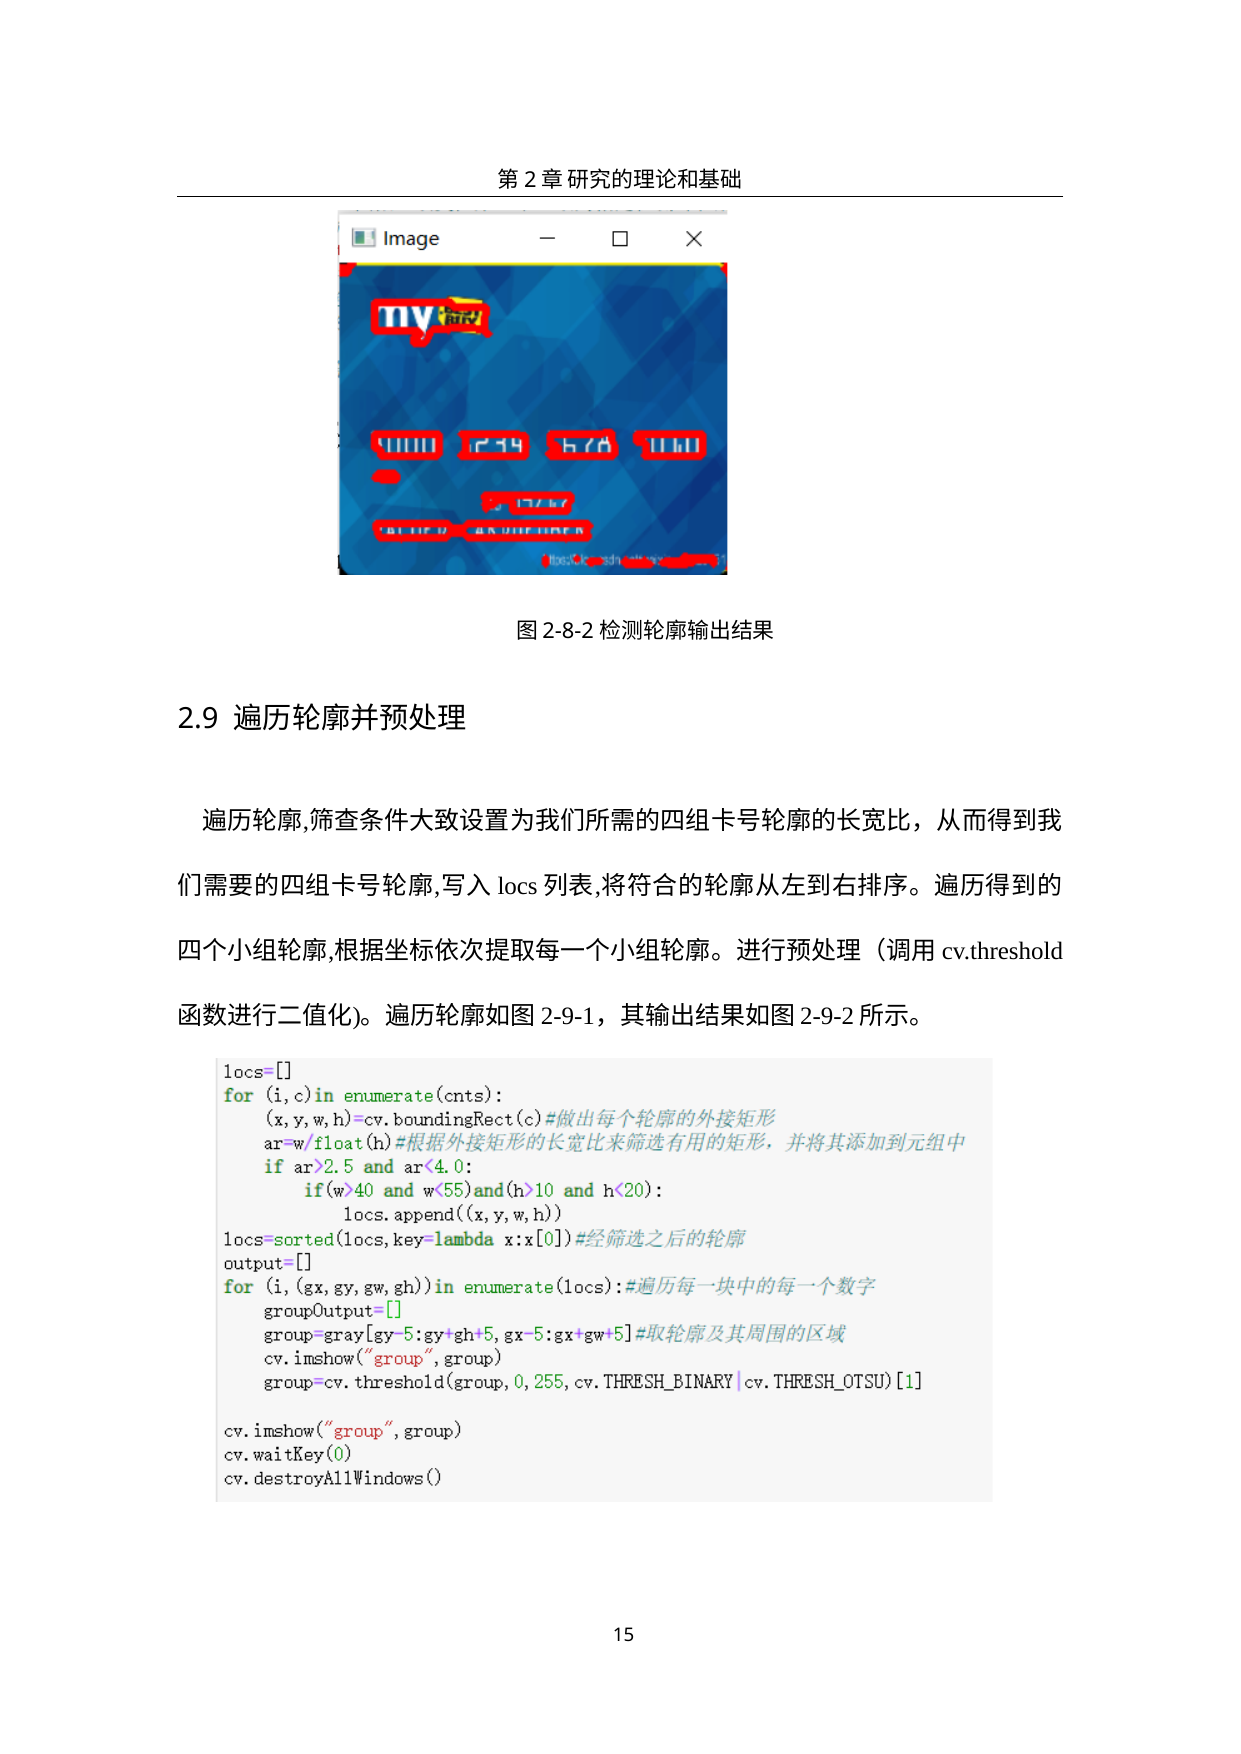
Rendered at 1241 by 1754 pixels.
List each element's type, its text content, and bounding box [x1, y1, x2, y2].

picture [337, 210, 728, 575]
picture [215, 1058, 993, 1502]
text 图2-8-2 检测轮廓输出结果 [177, 613, 1063, 646]
text 遍历轮廓并预处理 [177, 683, 1063, 748]
text 遍历轮廓,筛查条件大致设置为我们所需的四组卡号轮廓的长宽比，从而得到我们需要的四组卡号轮廓,写入locs列表,将符合的轮廓从左到右排序。遍历得到的四个小组轮廓,根据坐标依次提取每一个小组轮廓。进行预处理（调用cv.threshold函数进行二值化)。遍历轮廓如图2-9-1，其输出结果如图2-9-2所示。 [177, 786, 1063, 1046]
